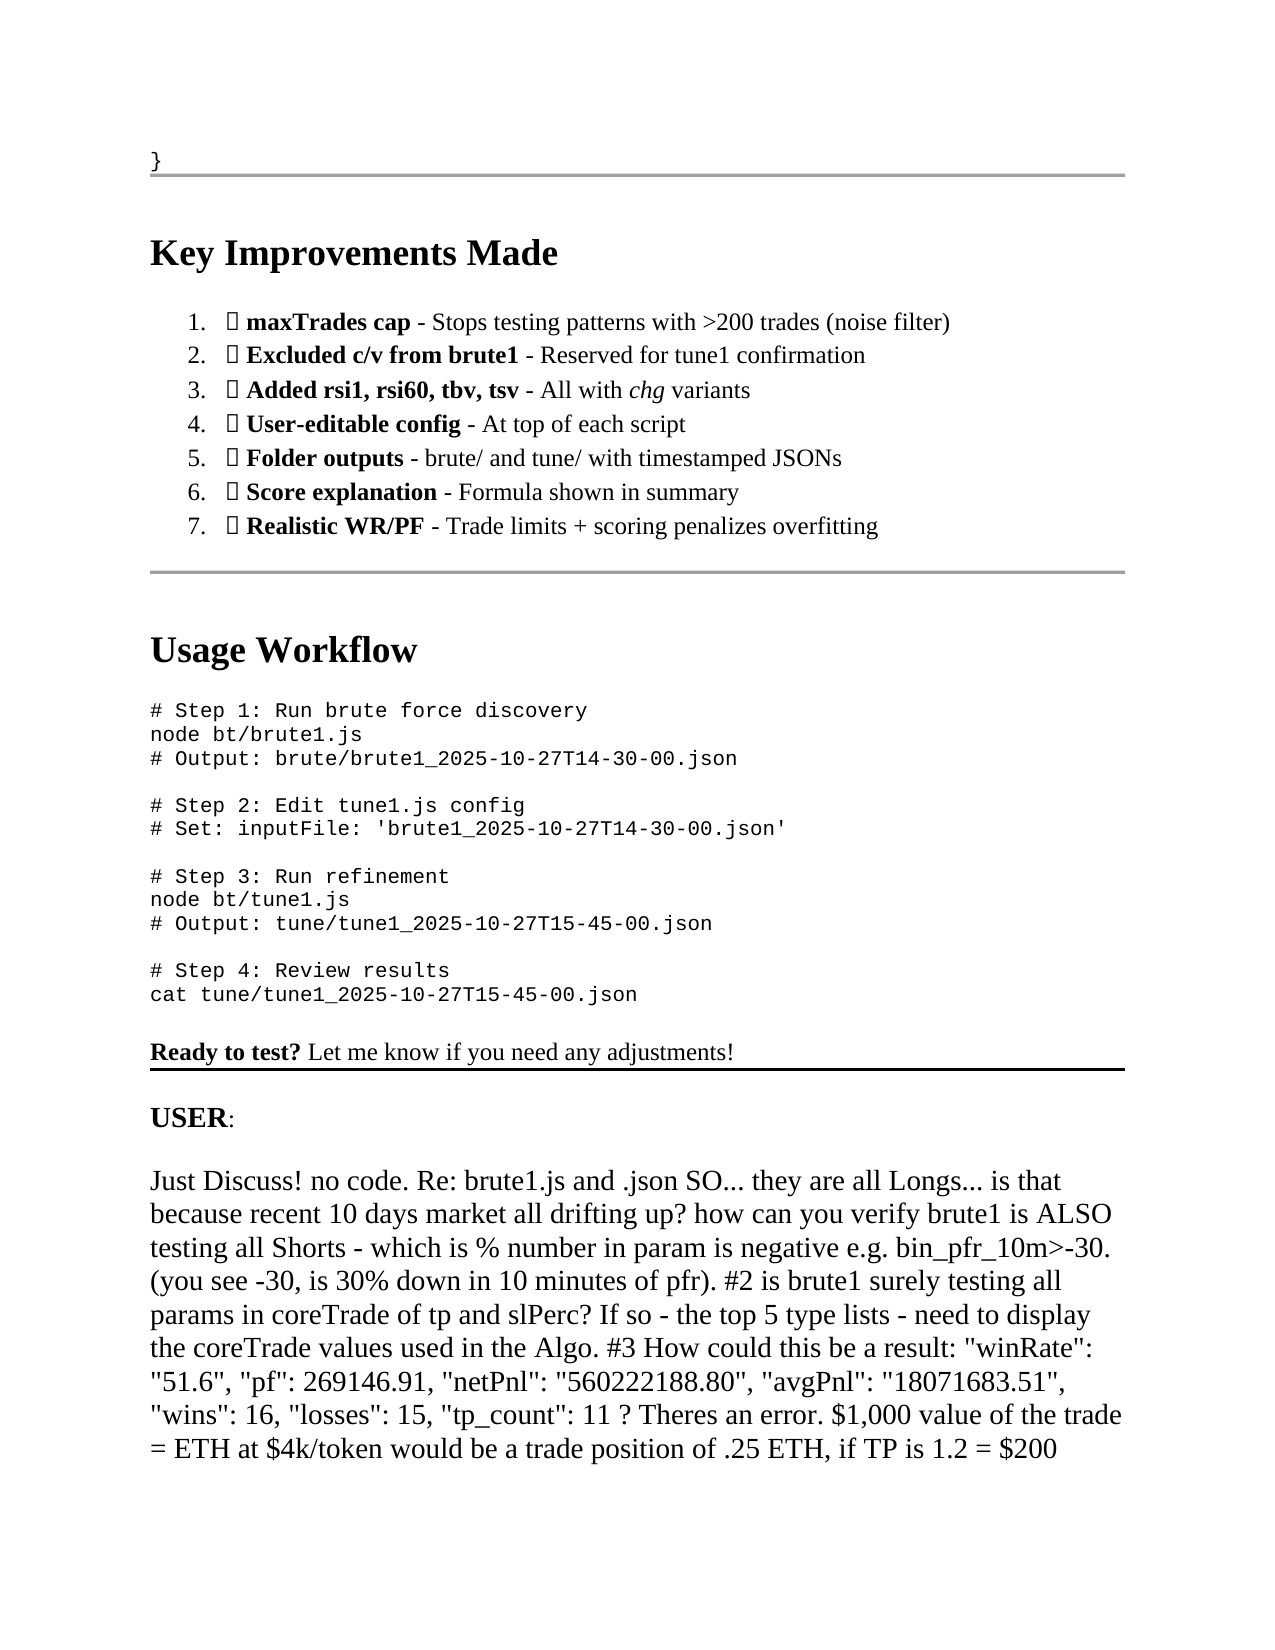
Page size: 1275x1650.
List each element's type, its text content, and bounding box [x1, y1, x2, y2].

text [150, 1163, 1125, 1464]
text # Output: brute/brute1_2025-10-27T14-30-00.json [150, 747, 1125, 771]
text USER: [150, 1100, 1125, 1133]
text # Output: tune/tune1_2025-10-27T15-45-00.json [150, 913, 1125, 937]
text node bt/brute1.js [150, 724, 1125, 747]
text } [150, 150, 1125, 173]
text Key Improvements Made [150, 231, 1125, 274]
text # Step 3: Run refinement [150, 866, 1125, 889]
text Usage Workflow [150, 628, 1125, 671]
text # Set: inputFile: 'brute1_2025-10-27T14-30-00.json' [150, 818, 1125, 842]
list ✅ Folder outputs - brute/ and tune/ with timestamped JSONs [187, 439, 1125, 473]
text node bt/tune1.js [150, 889, 1125, 913]
text cat tune/tune1_2025-10-27T15-45-00.json [150, 984, 1125, 1008]
text # Step 1: Run brute force discovery [150, 700, 1125, 724]
list ✅ Excluded c/v from brute1 - Reserved for tune1 confirmation [187, 337, 1125, 371]
list ✅ Added rsi1, rsi60, tbv, tsv - All with chg variants [187, 371, 1125, 405]
text # Step 4: Review results [150, 960, 1125, 984]
text # Step 2: Edit tune1.js config [150, 795, 1125, 818]
list ✅ Score explanation - Formula shown in summary [187, 473, 1125, 507]
list ✅ Realistic WR/PF - Trade limits + scoring penalizes overfitting [187, 507, 1125, 542]
list ✅ User-editable config - At top of each script [187, 405, 1125, 439]
text Ready to test? Let me know if you need any adjustments! [150, 1037, 1125, 1068]
list ✅ maxTrades cap - Stops testing patterns with >200 trades (noise filter) [187, 303, 1125, 337]
